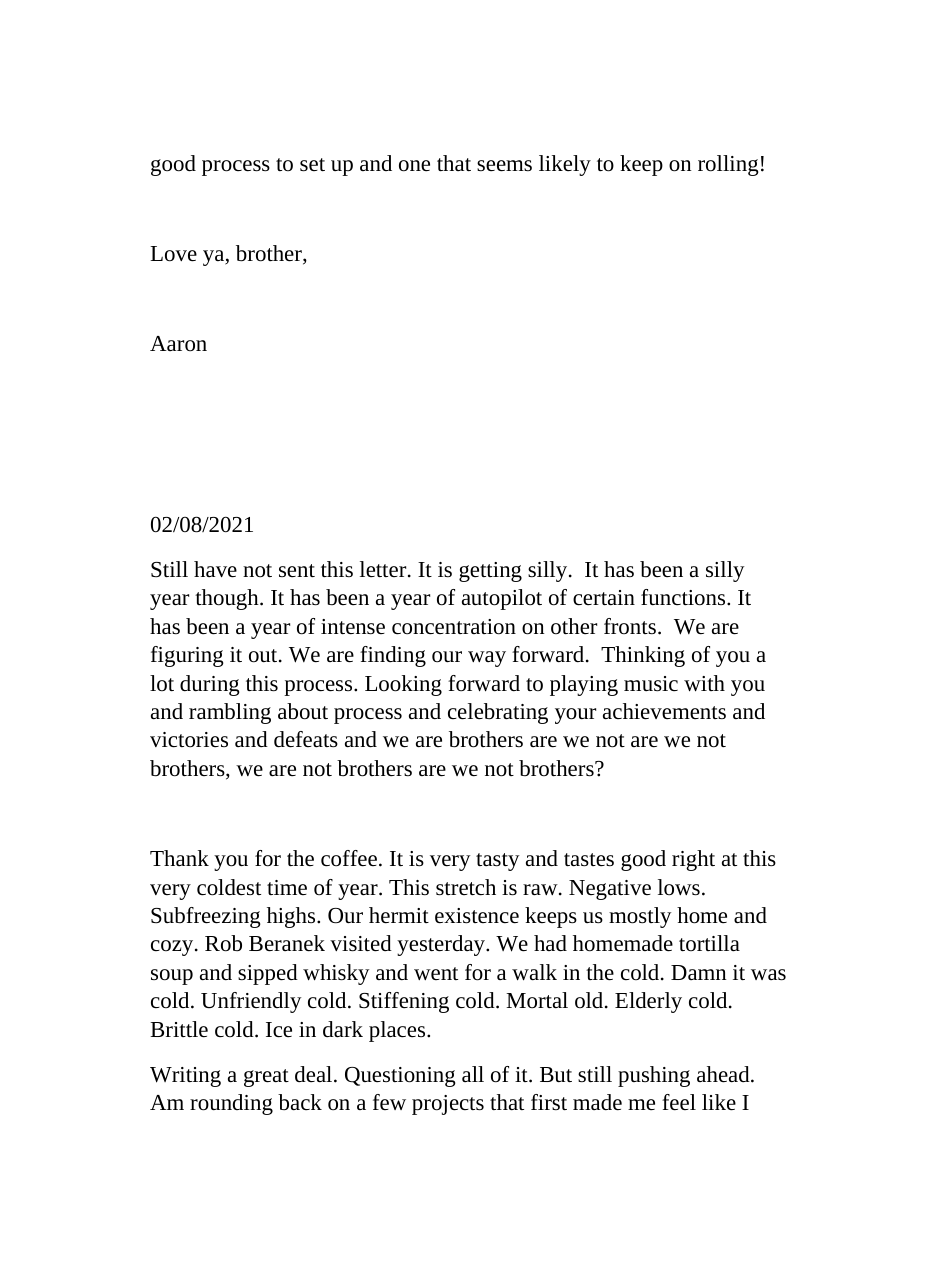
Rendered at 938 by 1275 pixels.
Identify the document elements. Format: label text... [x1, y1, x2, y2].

text Love ya, brother, [150, 240, 787, 267]
text Still have not sent this letter. It is getting silly. It has been a silly year though. It has been a year of autopilot of certain functions. It has been a year of intense concentration on other fronts. We are figuring it out. We are finding our way forward. Thinking of you a lot during this process. Looking forward to playing music with you and rambling about process and celebrating your achievements and victories and defeats and we are brothers are we not are we not brothers, we are not brothers are we not brothers? [150, 556, 787, 781]
text 02/08/2021 [150, 511, 787, 537]
text Aaron [150, 330, 787, 357]
text good process to set up and one that seems likely to keep on rolling! [150, 150, 787, 176]
